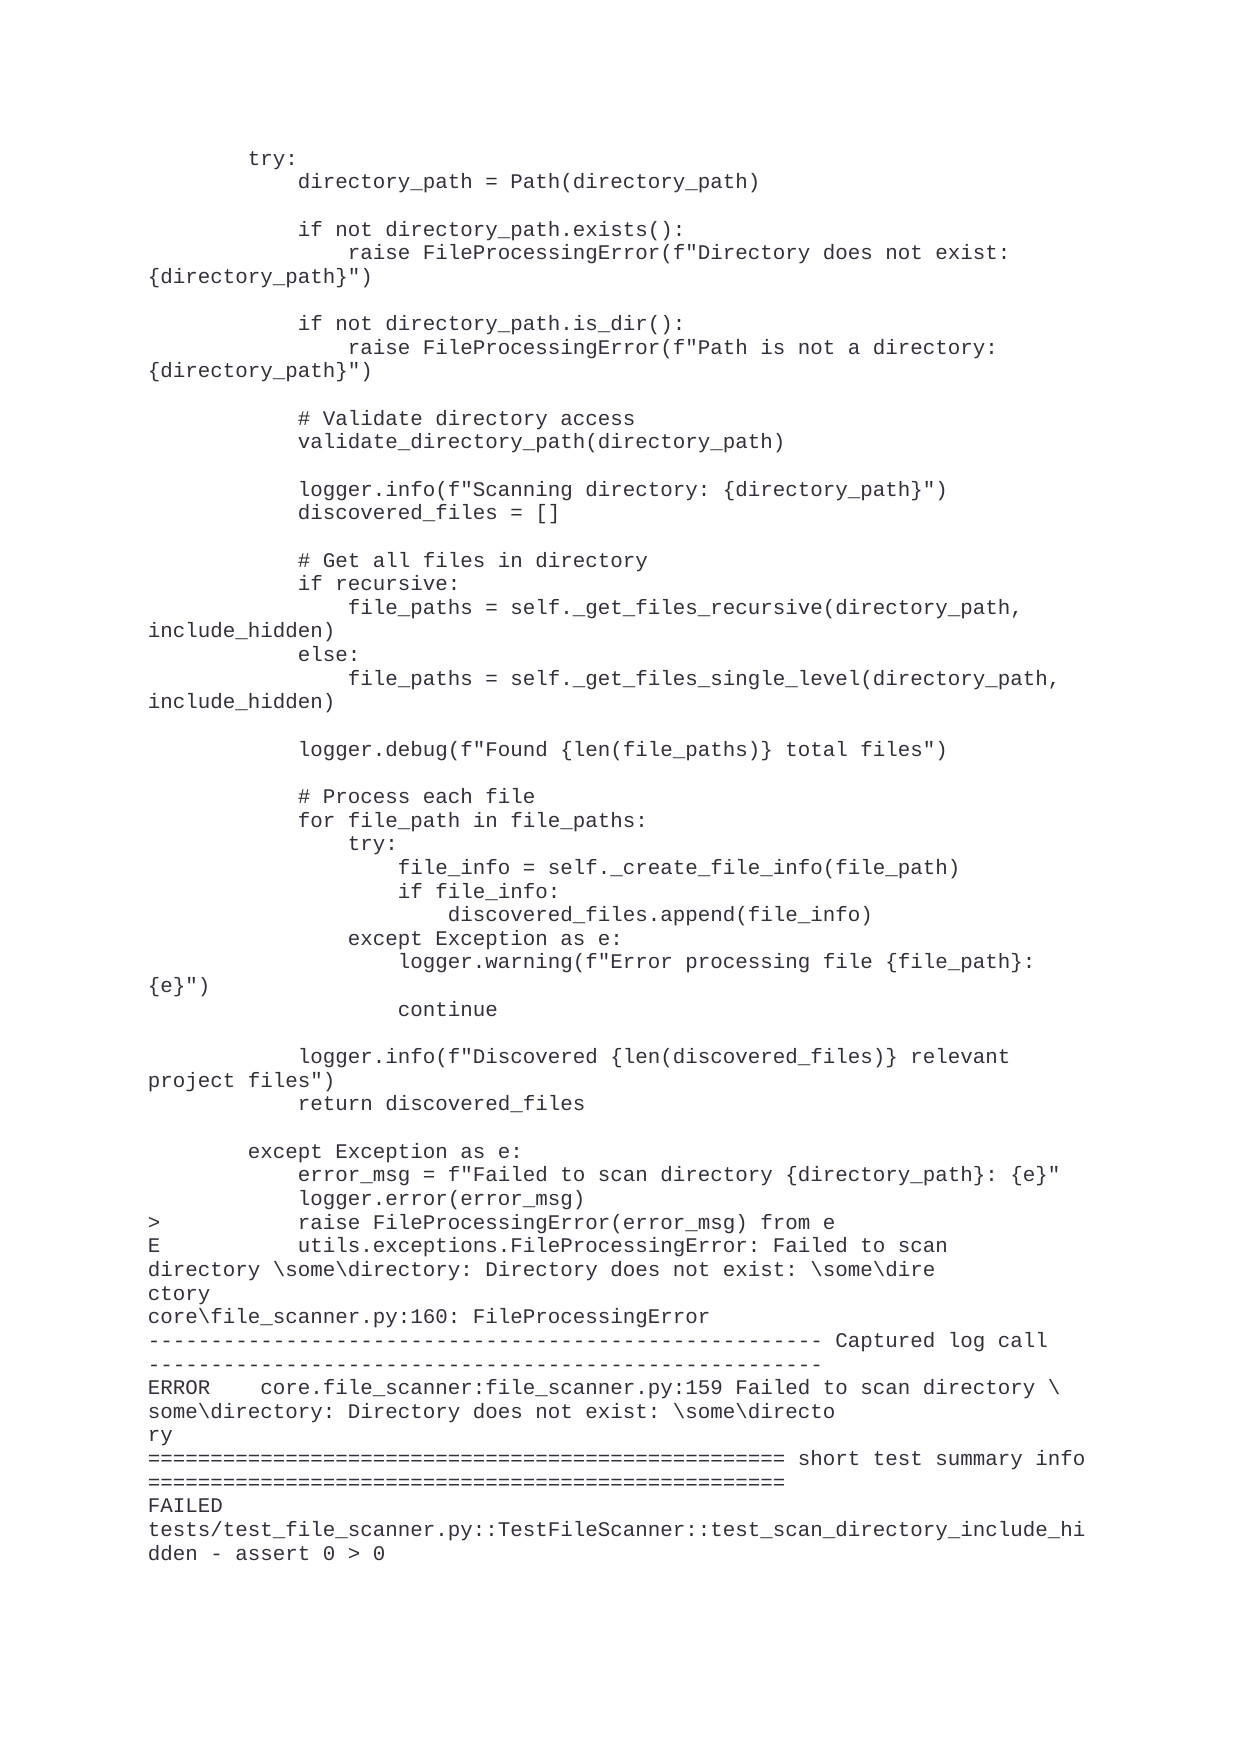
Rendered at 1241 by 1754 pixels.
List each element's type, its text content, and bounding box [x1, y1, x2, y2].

text file_paths = self._get_files_single_level(directory_path, include_hidden) [148, 668, 1093, 715]
text else: [148, 644, 1093, 668]
text error_msg = f"Failed to scan directory {directory_path}: {e}" [148, 1164, 1093, 1188]
text ctory [148, 1283, 1093, 1306]
text core\file_scanner.py:160: FileProcessingError [148, 1306, 1093, 1330]
text validate_directory_path(directory_path) [148, 431, 1093, 455]
text continue [148, 999, 1093, 1022]
text for file_path in file_paths: [148, 810, 1093, 833]
text except Exception as e: [148, 1141, 1093, 1164]
text logger.error(error_msg) [148, 1188, 1093, 1212]
text directory_path = Path(directory_path) [148, 171, 1093, 195]
text if file_info: [148, 881, 1093, 904]
text ERROR core.file_scanner:file_scanner.py:159 Failed to scan directory \some\directory: Directory does not exist: \some\directo [148, 1377, 1093, 1424]
text # Process each file [148, 786, 1093, 810]
text logger.info(f"Scanning directory: {directory_path}") [148, 479, 1093, 502]
text file_info = self._create_file_info(file_path) [148, 857, 1093, 881]
text logger.info(f"Discovered {len(discovered_files)} relevant project files") [148, 1046, 1093, 1093]
text # Get all files in directory [148, 549, 1093, 573]
text try: [148, 833, 1093, 857]
text raise FileProcessingError(f"Directory does not exist: {directory_path}") [148, 242, 1093, 289]
text logger.debug(f"Found {len(file_paths)} total files") [148, 739, 1093, 762]
text try: [148, 148, 1093, 171]
text # Validate directory access [148, 408, 1093, 431]
text E utils.exceptions.FileProcessingError: Failed to scan directory \some\directory: Directory does not exist: \some\dire [148, 1235, 1093, 1283]
text if not directory_path.is_dir(): [148, 313, 1093, 337]
text if not directory_path.exists(): [148, 218, 1093, 242]
text ry =================================================== short test summary info =================================================== [148, 1424, 1093, 1495]
text discovered_files = [] [148, 502, 1093, 526]
text > raise FileProcessingError(error_msg) from e [148, 1212, 1093, 1235]
text discovered_files.append(file_info) [148, 904, 1093, 928]
text file_paths = self._get_files_recursive(directory_path, include_hidden) [148, 597, 1093, 644]
text ------------------------------------------------------ Captured log call ------------------------------------------------------ [148, 1330, 1093, 1377]
text except Exception as e: [148, 928, 1093, 952]
text if recursive: [148, 573, 1093, 597]
text FAILED tests/test_file_scanner.py::TestFileScanner::test_scan_directory_include_hidden - assert 0 > 0 [148, 1495, 1093, 1566]
text return discovered_files [148, 1093, 1093, 1117]
text raise FileProcessingError(f"Path is not a directory: {directory_path}") [148, 337, 1093, 384]
text logger.warning(f"Error processing file {file_path}: {e}") [148, 952, 1093, 999]
